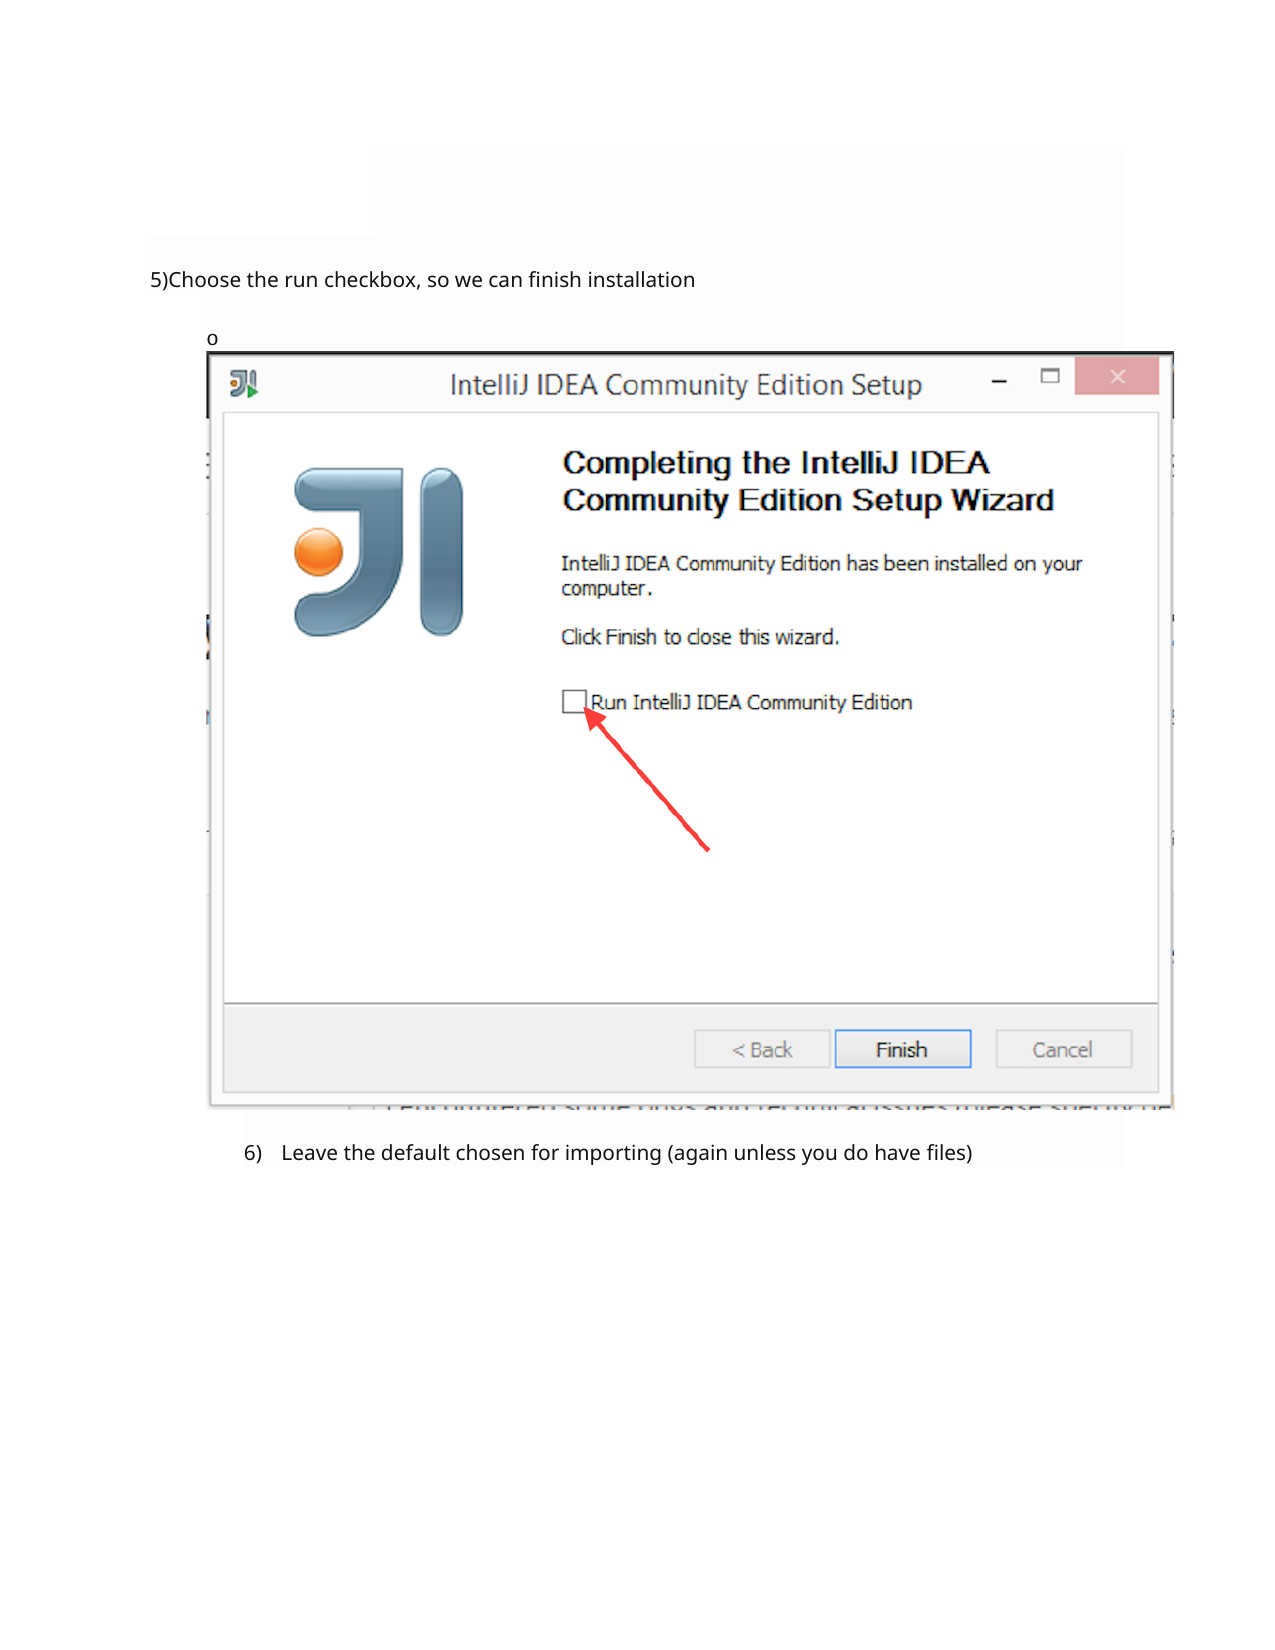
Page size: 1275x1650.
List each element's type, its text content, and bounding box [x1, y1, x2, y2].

picture [206, 351, 1175, 1110]
text 5)Choose the run checkbox, so we can finish installation [150, 265, 1125, 294]
list Leave the default chosen for importing (again unless you do have files) [244, 1138, 1125, 1167]
